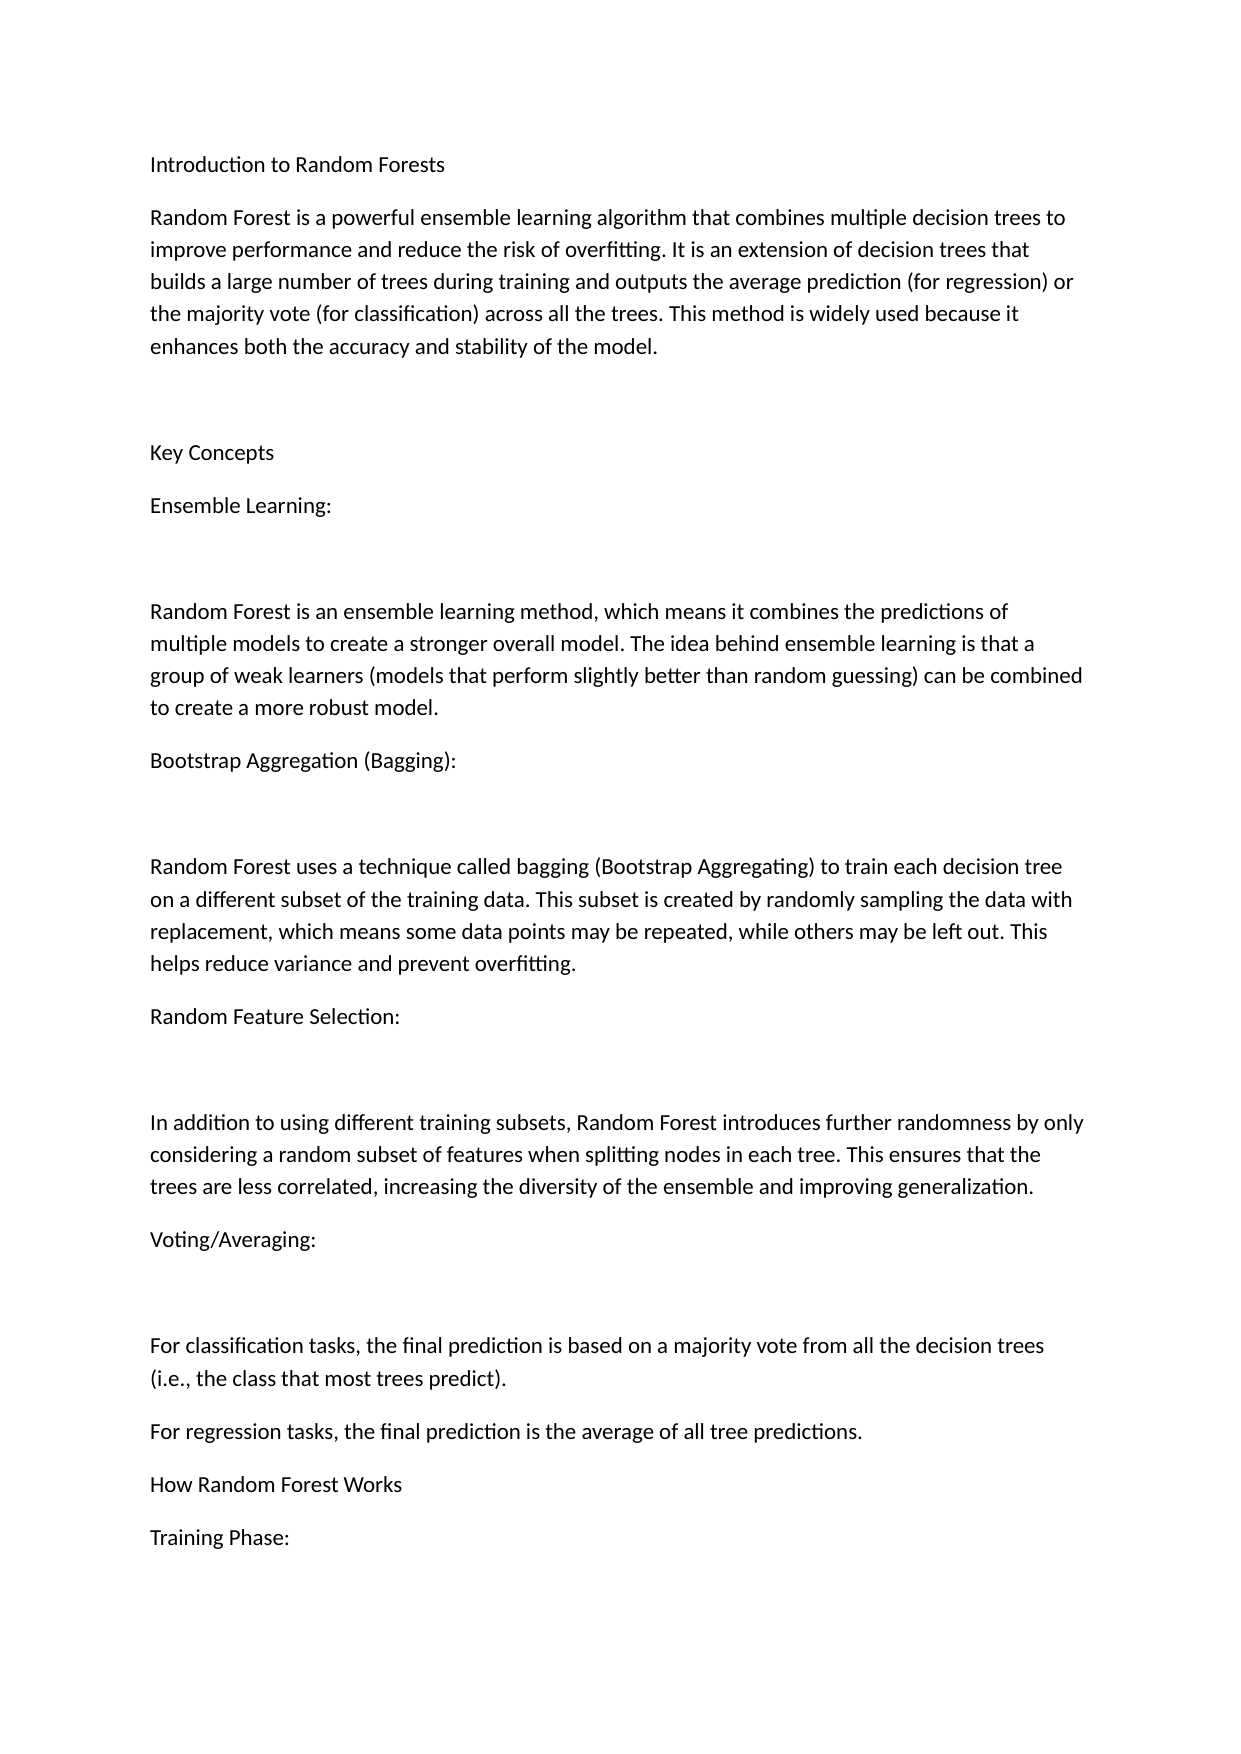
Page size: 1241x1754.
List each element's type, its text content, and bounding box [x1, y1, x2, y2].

text Random Forest uses a technique called bagging (Bootstrap Aggregating) to train each decision tree on a different subset of the training data. This subset is created by randomly sampling the data with replacement, which means some data points may be repeated, while others may be left out. This helps reduce variance and prevent overfitting. [150, 852, 1090, 977]
text For classification tasks, the final prediction is based on a majority vote from all the decision trees (i.e., the class that most trees predict). [150, 1332, 1090, 1392]
text Voting/Averaging: [150, 1226, 1090, 1253]
text In addition to using different training subsets, Random Forest introduces further randomness by only considering a random subset of features when splitting nodes in each tree. This ensures that the trees are less correlated, increasing the diversity of the ensemble and improving generalization. [150, 1108, 1090, 1201]
text Random Forest is an ensemble learning method, which means it combines the predictions of multiple models to create a stronger overall model. The idea behind ensemble learning is that a group of weak learners (models that perform slightly better than random guessing) can be combined to create a more robust model. [150, 597, 1090, 721]
text Training Phase: [150, 1523, 1090, 1551]
text Key Concepts [150, 438, 1090, 466]
text Bootstrap Aggregation (Bagging): [150, 746, 1090, 774]
text Random Feature Selection: [150, 1002, 1090, 1030]
text For regression tasks, the final prediction is the average of all tree predictions. [150, 1417, 1090, 1445]
text Ensemble Learning: [150, 491, 1090, 519]
text How Random Forest Works [150, 1470, 1090, 1498]
text Introduction to Random Forests [150, 150, 1090, 178]
text Random Forest is a powerful ensemble learning algorithm that combines multiple decision trees to improve performance and reduce the risk of overfitting. It is an extension of decision trees that builds a large number of trees during training and outputs the average prediction (for regression) or the majority vote (for classification) across all the trees. This method is widely used because it enhances both the accuracy and stability of the model. [150, 203, 1090, 360]
